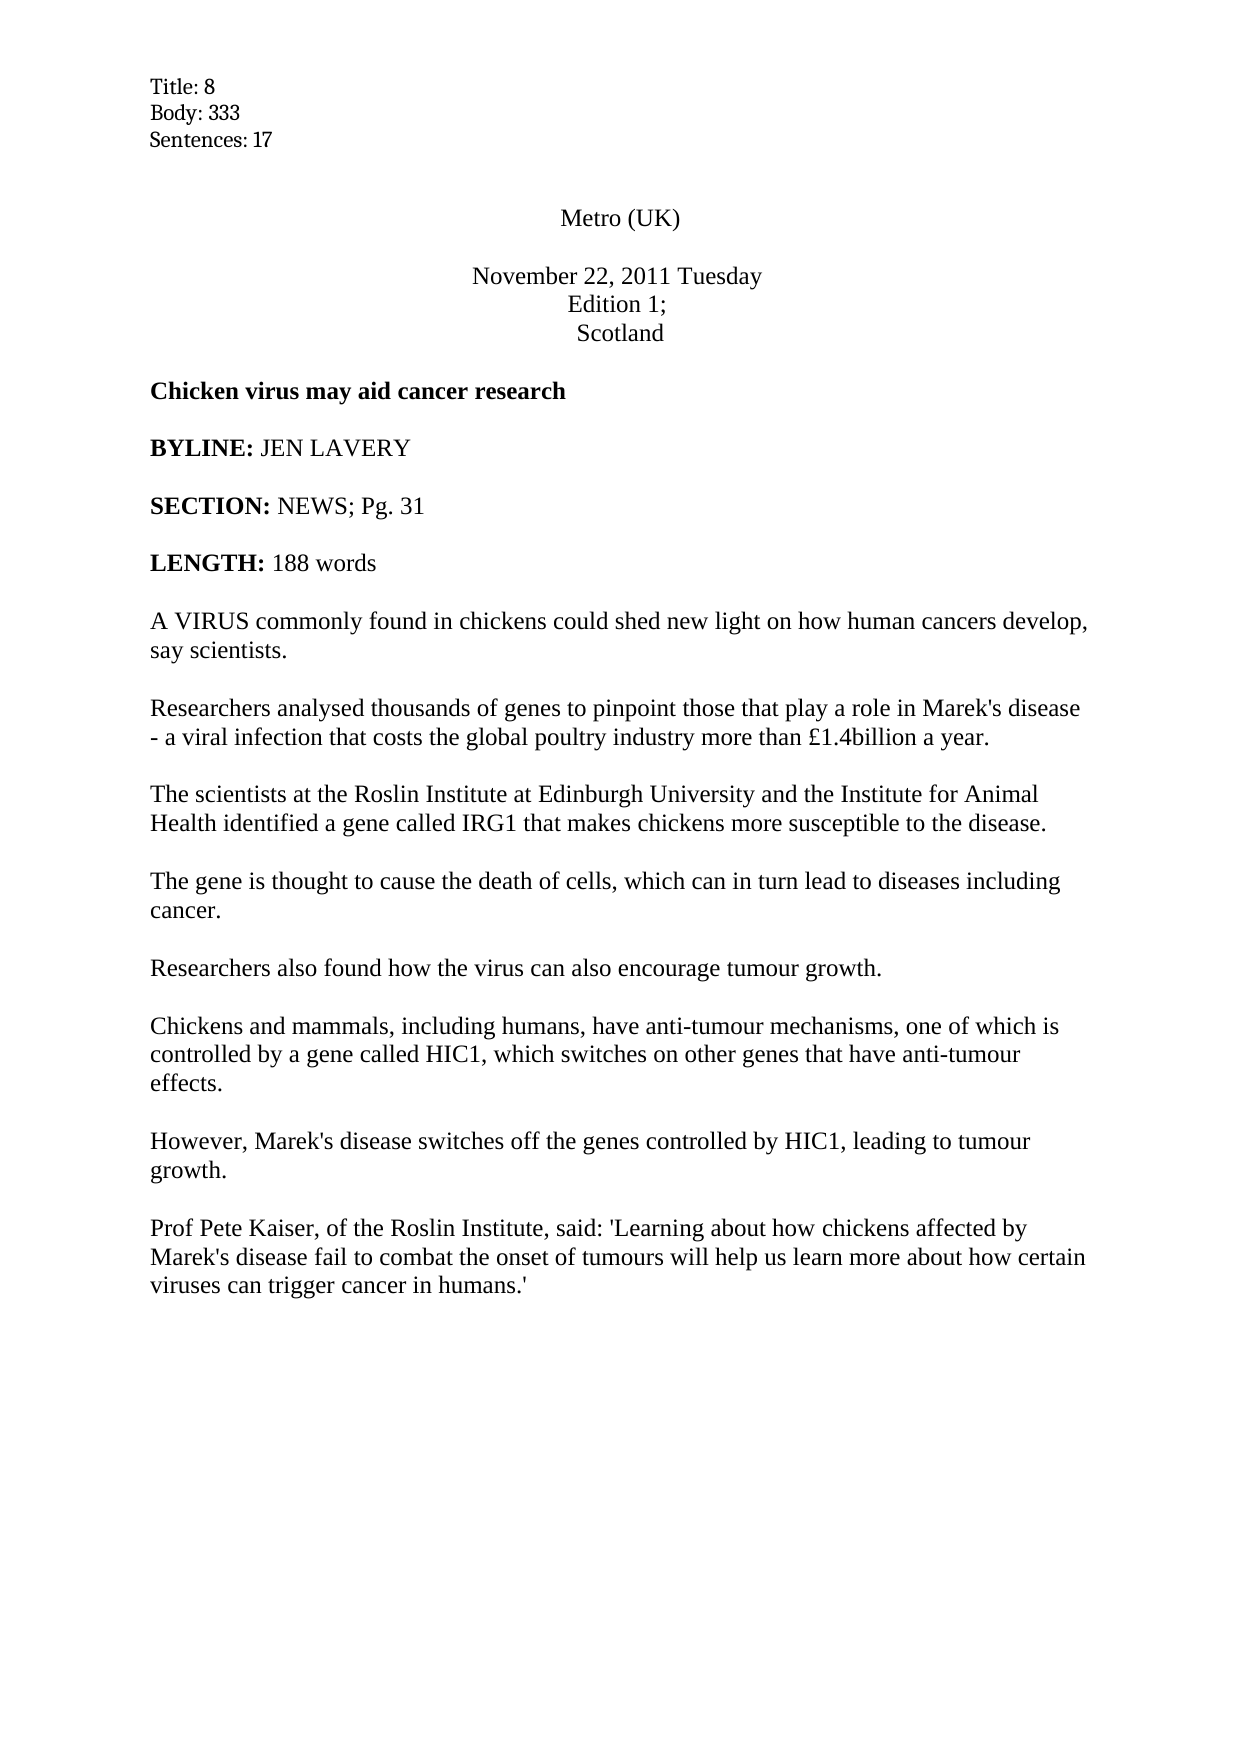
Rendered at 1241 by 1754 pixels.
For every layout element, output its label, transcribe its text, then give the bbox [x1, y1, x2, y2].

text However, Marek's disease switches off the genes controlled by HIC1, leading to tumour growth. [150, 1126, 1090, 1184]
text A VIRUS commonly found in chickens could shed new light on how human cancers develop, say scientists. [150, 606, 1090, 664]
text The scientists at the Roslin Institute at Edinburgh University and the Institute for Animal Health identified a gene called IRG1 that makes chickens more susceptible to the disease. [150, 779, 1090, 837]
text Metro (UK) [150, 153, 1090, 232]
text November 22, 2011 Tuesday Edition 1; Scotland [150, 232, 1090, 347]
text Researchers also found how the virus can also encourage tumour growth. [150, 953, 1090, 982]
text Researchers analysed thousands of genes to pinpoint those that play a role in Marek's disease - a viral infection that costs the global poultry industry more than £1.4billion a year. [150, 693, 1090, 750]
text Chicken virus may aid cancer research BYLINE: JEN LAVERY SECTION: NEWS; Pg. 31 LENGTH: 188 words [150, 347, 1090, 577]
text Prof Pete Kaiser, of the Roslin Institute, said: 'Learning about how chickens affected by Marek's disease fail to combat the onset of tumours will help us learn more about how certain viruses can trigger cancer in humans.' [150, 1213, 1090, 1299]
text Chickens and mammals, including humans, have anti-tumour mechanisms, one of which is controlled by a gene called HIC1, which switches on other genes that have anti-tumour effects. [150, 1011, 1090, 1097]
text The gene is thought to cause the death of cells, which can in turn lead to diseases including cancer. [150, 866, 1090, 924]
